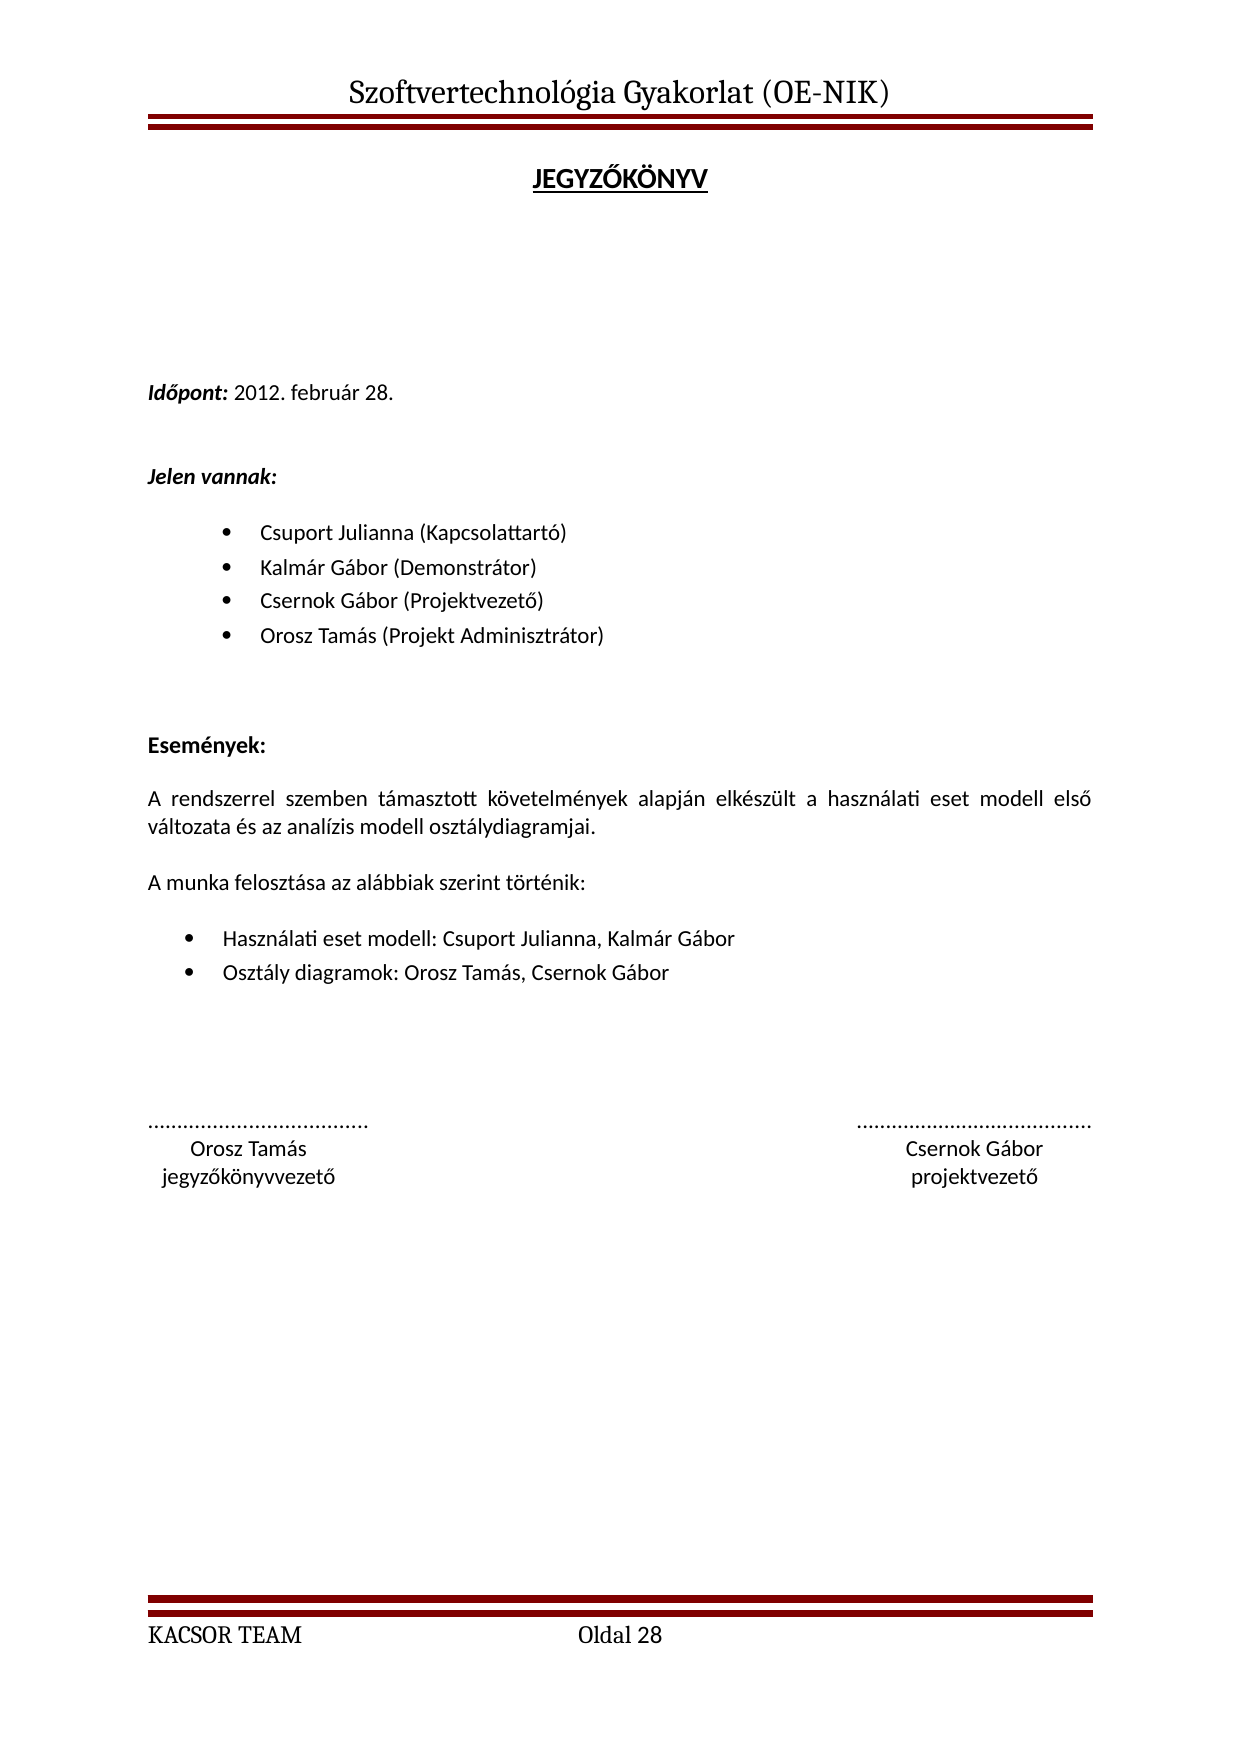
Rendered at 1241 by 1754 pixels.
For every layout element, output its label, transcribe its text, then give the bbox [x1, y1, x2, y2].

text Időpont: 2012. február 28. [148, 378, 1093, 406]
subtitle JEGYZŐKÖNYV [148, 160, 1093, 196]
text Orosz Tamás Csernok Gábor [148, 1134, 1093, 1162]
list Csernok Gábor (Projektvezető) [223, 587, 1093, 615]
list Használati eset modell: Csuport Julianna, Kalmár Gábor [185, 924, 1093, 952]
subtitle Események: [148, 730, 1093, 759]
text A munka felosztása az alábbiak szerint történik: [148, 868, 1093, 896]
list Osztály diagramok: Orosz Tamás, Csernok Gábor [185, 958, 1093, 986]
list Kalmár Gábor (Demonstrátor) [223, 553, 1093, 581]
text jegyzőkönyvvezető projektvezető [148, 1162, 1093, 1190]
text Jelen vannak: [148, 462, 1093, 491]
list Csuport Julianna (Kapcsolattartó) [223, 518, 1093, 547]
text A rendszerrel szemben támasztott követelmények alapján elkészült a használati eset modell első változata és az analízis modell osztálydiagramjai. [148, 784, 1093, 840]
list Orosz Tamás (Projekt Adminisztrátor) [223, 621, 1093, 649]
